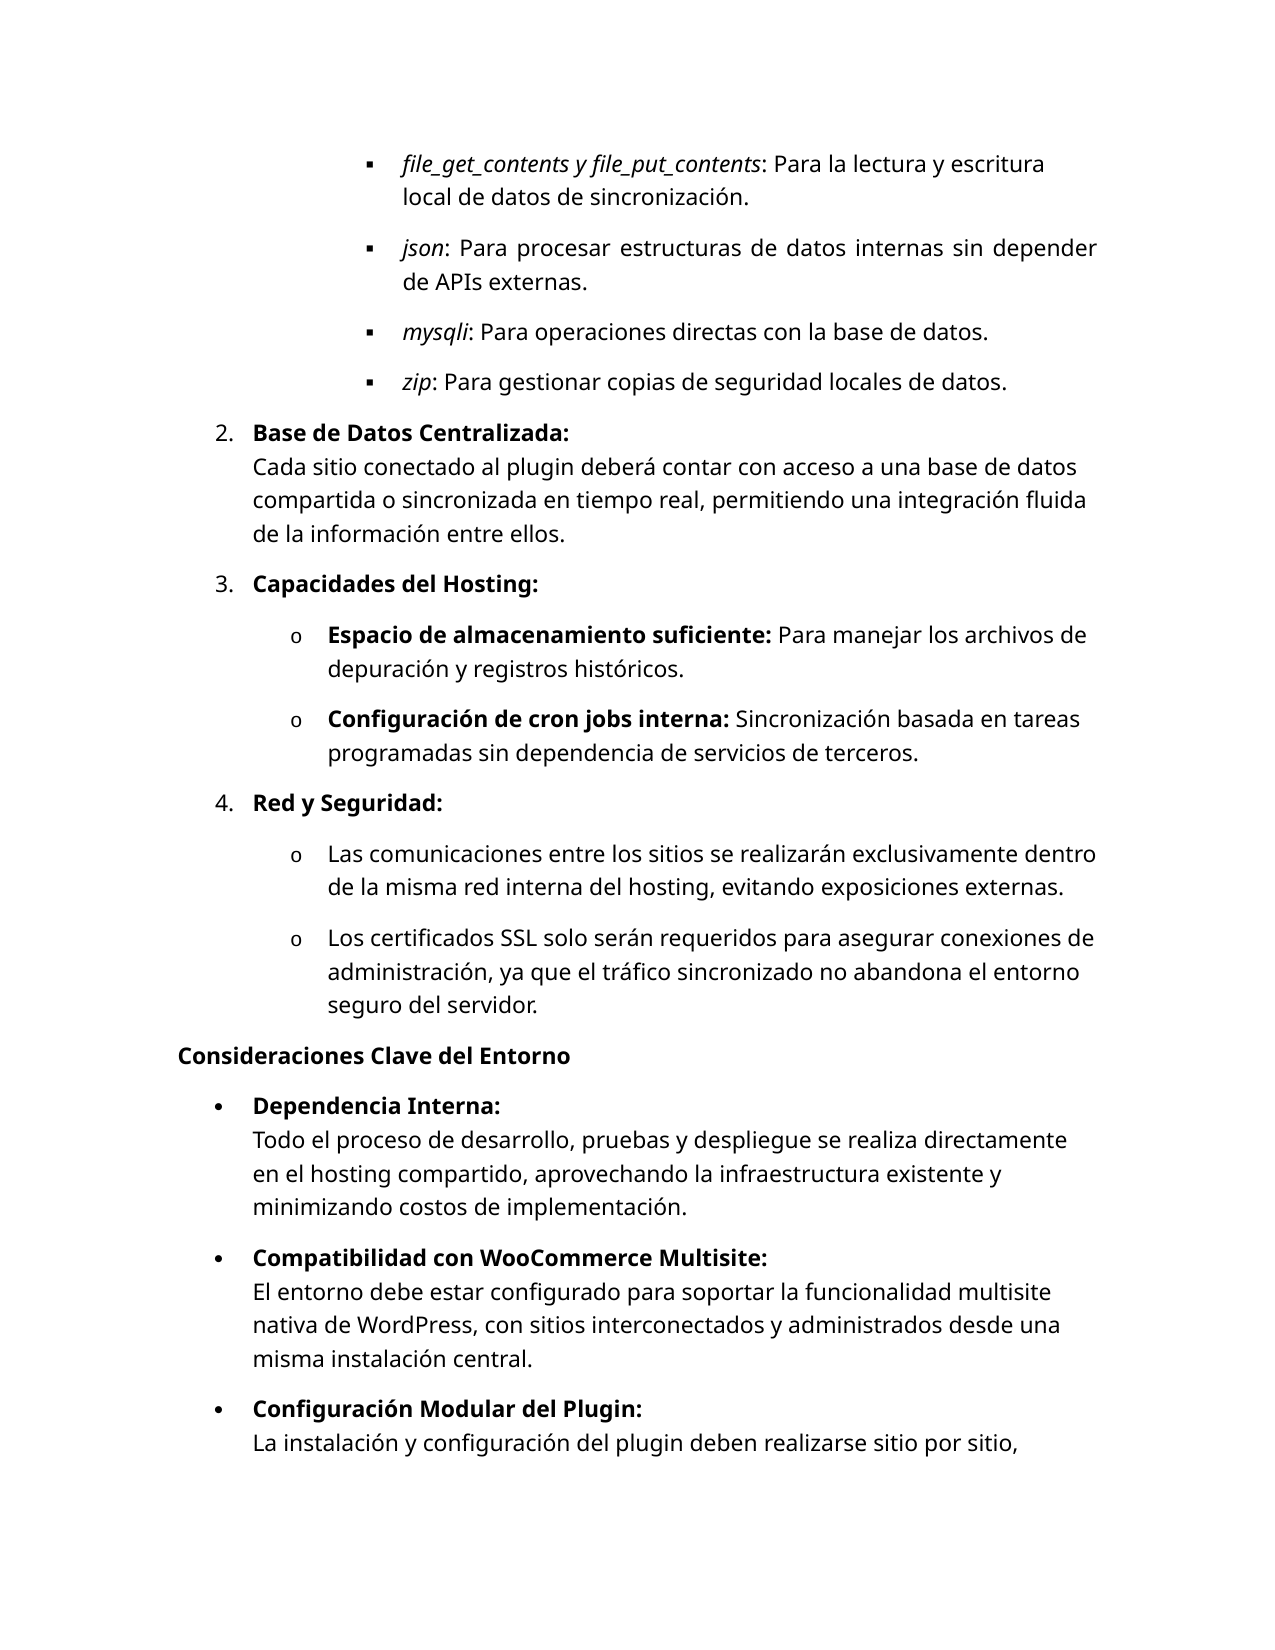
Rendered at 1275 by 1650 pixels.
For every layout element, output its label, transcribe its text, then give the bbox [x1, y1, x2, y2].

list Las comunicaciones entre los sitios se realizarán exclusivamente dentro de la misma red interna del hosting, evitando exposiciones externas. [290, 838, 1098, 903]
list Espacio de almacenamiento suficiente: Para manejar los archivos de depuración y registros históricos. [290, 619, 1098, 684]
list Dependencia Interna: Todo el proceso de desarrollo, pruebas y despliegue se realiza directamente en el hosting compartido, aprovechando la infraestructura existente y minimizando costos de implementación. [215, 1090, 1098, 1223]
list Red y Seguridad: [215, 787, 1098, 818]
list Capacidades del Hosting: [215, 568, 1098, 600]
list Configuración de cron jobs interna: Sincronización basada en tareas programadas sin dependencia de servicios de terceros. [290, 703, 1098, 768]
list Los certificados SSL solo serán requeridos para asegurar conexiones de administración, ya que el tráfico sincronizado no abandona el entorno seguro del servidor. [290, 922, 1098, 1021]
list Compatibilidad con WooCommerce Multisite: El entorno debe estar configurado para soportar la funcionalidad multisite nativa de WordPress, con sitios interconectados y administrados desde una misma instalación central. [215, 1242, 1098, 1374]
list json: Para procesar estructuras de datos internas sin depender de APIs externas. [365, 232, 1098, 297]
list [215, 1393, 1098, 1458]
list zip: Para gestionar copias de seguridad locales de datos. [365, 366, 1098, 398]
list file_get_contents y file_put_contents: Para la lectura y escritura local de datos de sincronización. [365, 148, 1098, 213]
text Consideraciones Clave del Entorno [177, 1040, 1098, 1071]
list Base de Datos Centralizada: Cada sitio conectado al plugin deberá contar con acceso a una base de datos compartida o sincronizada en tiempo real, permitiendo una integración fluida de la información entre ellos. [215, 417, 1098, 549]
list mysqli: Para operaciones directas con la base de datos. [365, 316, 1098, 347]
